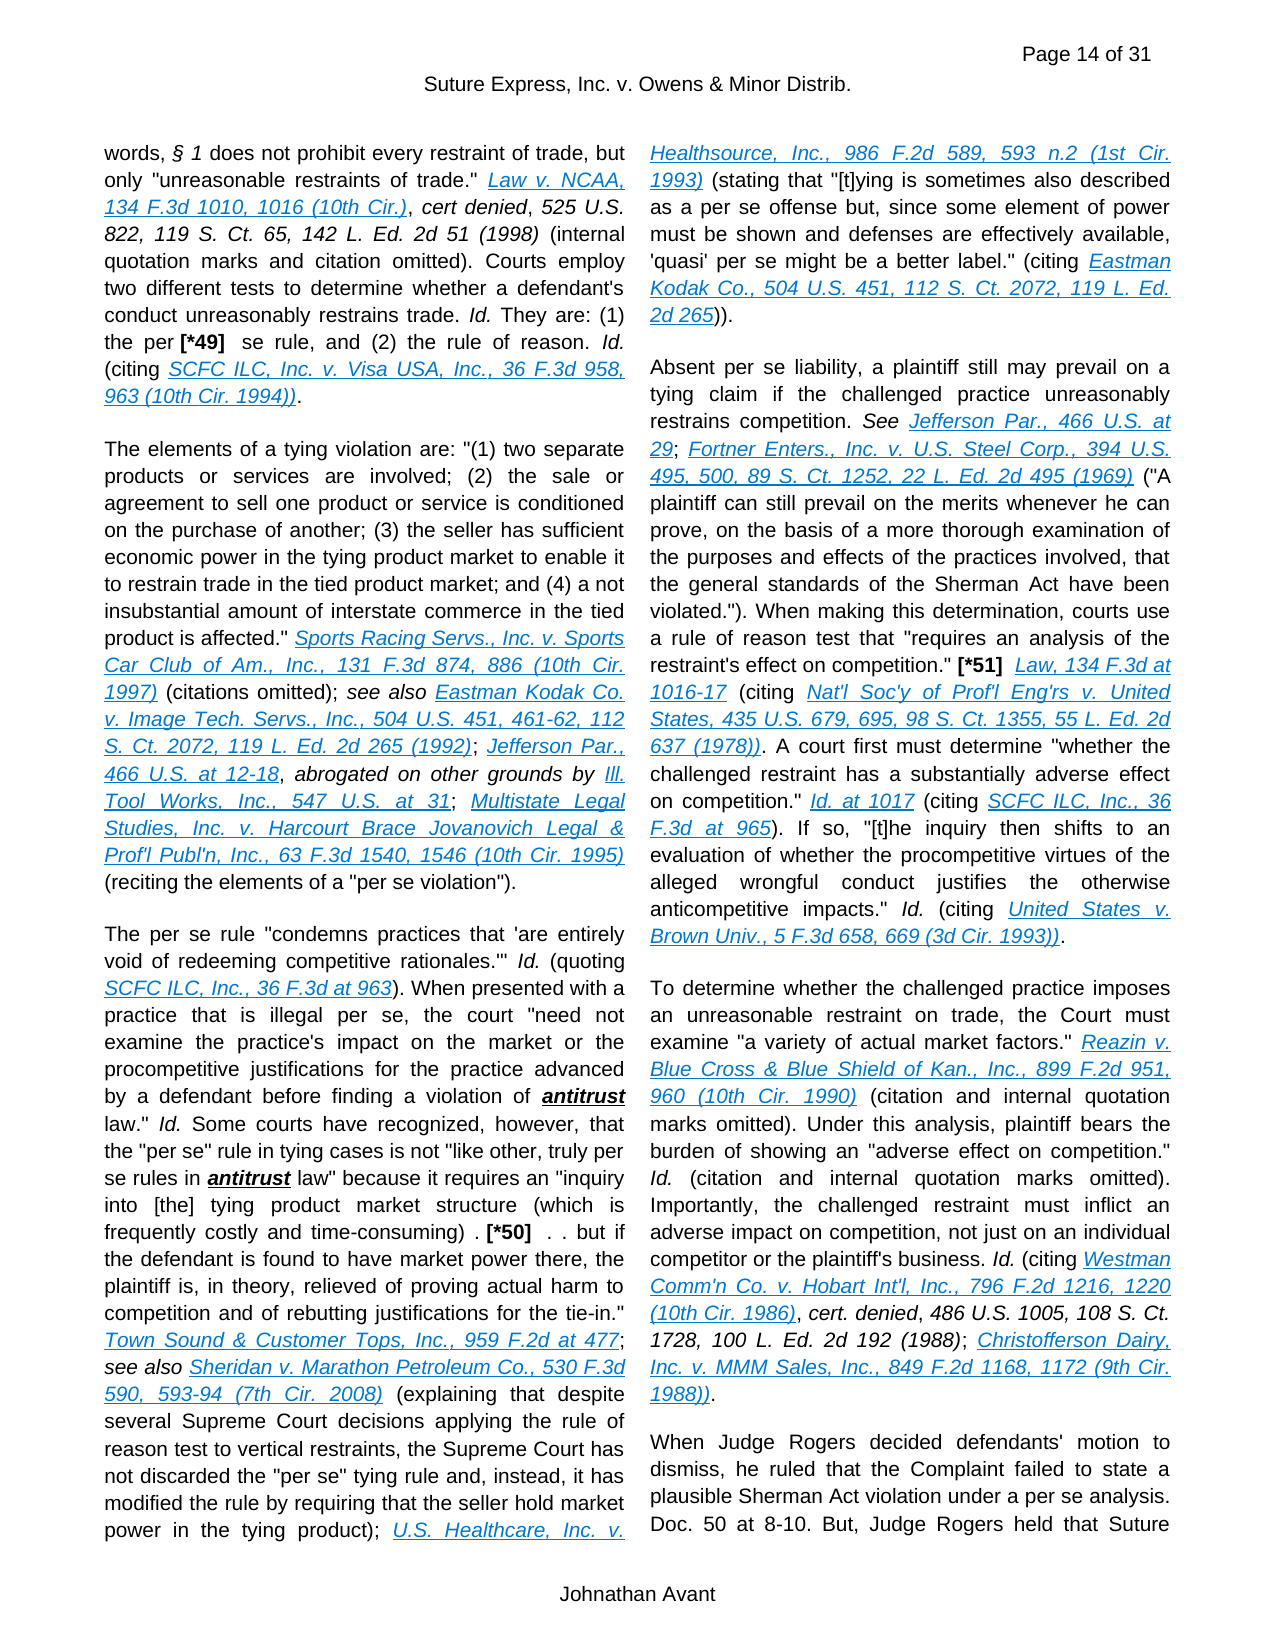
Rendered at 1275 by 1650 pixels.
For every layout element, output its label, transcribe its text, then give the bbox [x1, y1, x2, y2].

text To determine whether the challenged practice imposes an unreasonable restraint on trade, the Court must examine "a variety of actual market factors." Reazin v. Blue Cross & Blue Shield of Kan., Inc., 899 F.2d 951, 960 (10th Cir. 1990) (citation and internal quotation marks omitted). Under this analysis, plaintiff bears the burden of showing an "adverse effect on competition." Id. (citation and internal quotation marks omitted). Importantly, the challenged restraint must inflict an adverse impact on competition, not just on an individual competitor or the plaintiff's business. Id. (citing Westman Comm'n Co. v. Hobart Int'l, Inc., 796 F.2d 1216, 1220 (10th Cir. 1986), cert. denied, 486 U.S. 1005, 108 S. Ct. 1728, 100 L. Ed. 2d 192 (1988); Christofferson Dairy, Inc. v. MMM Sales, Inc., 849 F.2d 1168, 1172 (9th Cir. 1988)). [650, 973, 1171, 1078]
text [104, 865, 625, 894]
text The elements of a tying violation are: "(1) two separate products or services are involved; (2) the sale or agreement to sell one product or service is conditioned on the purchase of another; (3) the seller has sufficient economic power in the tying product market to enable it to restrain trade in the tied product market; and (4) a not insubstantial amount of interstate commerce in the tied product is affected." Sports Racing Servs., Inc. v. Sports Car Club of Am., Inc., 131 F.3d 874, 886 (10th Cir. 1997) (citations omitted); see also Eastman Kodak Co. v. Image Tech. Servs., Inc., 504 U.S. 451, 461-62, 112 S. Ct. 2072, 119 L. Ed. 2d 265 (1992); Jefferson Par., 466 U.S. at 12-18, abrogated on other grounds by Ill. Tool Works, Inc., 547 U.S. at 31; Multistate Legal Studies, Inc. v. Harcourt Brace Jovanovich Legal & Prof'l Publ'n, Inc., 63 F.3d 1540, 1546 (10th Cir. 1995) (reciting the elements of a "per se violation"). [104, 433, 625, 674]
text Absent per se liability, a plaintiff still may prevail on a tying claim if the challenged practice unreasonably restrains competition. See Jefferson Par., 466 U.S. at 29; Fortner Enters., Inc. v. U.S. Steel Corp., 394 U.S. 495, 500, 89 S. Ct. 1252, 22 L. Ed. 2d 495 (1969) ("A plaintiff can still prevail on the merits whenever he can prove, on the basis of a more thorough examination of the purposes and effects of the practices involved, that the general standards of the Sherman Act have been violated."). When making this determination, courts use a rule of reason test that "requires an analysis of the restraint's effect on competition." [*51] Law, 134 F.3d at 1016-17 (citing Nat'l Soc'y of Prof'l Eng'rs v. United States, 435 U.S. 679, 695, 98 S. Ct. 1355, 55 L. Ed. 2d 637 (1978)). A court first must determine "whether the challenged restraint has a substantially adverse effect on competition." Id. at 1017 (citing SCFC ILC, Inc., 36 F.3d at 965). If so, "[t]he inquiry then shifts to an evaluation of whether the procompetitive virtues of the alleged wrongful conduct justifies the otherwise anticompetitive impacts." Id. (citing United States v. Brown Univ., 5 F.3d 658, 669 (3d Cir. 1993)). [650, 352, 1171, 728]
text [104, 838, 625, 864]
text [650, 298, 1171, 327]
text To determine whether the challenged practice imposes an unreasonable restraint on trade, the Court must examine "a variety of actual market factors." Reazin v. Blue Cross & Blue Shield of Kan., Inc., 899 F.2d 951, 960 (10th Cir. 1990) (citation and internal quotation marks omitted). Under this analysis, plaintiff bears the burden of showing an "adverse effect on competition." Id. (citation and internal quotation marks omitted). Importantly, the challenged restraint must inflict an adverse impact on competition, not just on an individual competitor or the plaintiff's business. Id. (citing Westman Comm'n Co. v. Hobart Int'l, Inc., 796 F.2d 1216, 1220 (10th Cir. 1986), cert. denied, 486 U.S. 1005, 108 S. Ct. 1728, 100 L. Ed. 2d 192 (1988); Christofferson Dairy, Inc. v. MMM Sales, Inc., 849 F.2d 1168, 1172 (9th Cir. 1988)). [650, 1079, 1171, 1295]
text The per se rule "condemns practices that 'are entirely void of redeeming competitive rationales.'" Id. (quoting SCFC ILC, Inc., 36 F.3d at 963). When presented with a practice that is illegal per se, the court "need not examine the practice's impact on the market or the procompetitive justifications for the practice advanced by a defendant before finding a violation of antitrust law." Id. Some courts have recognized, however, that the "per se" rule in tying cases is not "like other, truly per se rules in antitrust law" because it requires an "inquiry into [the] tying product market structure (which is frequently costly and time-consuming) . [*50] . . but if the defendant is found to have market power there, the plaintiff is, in theory, relieved of proving actual harm to competition and of rebutting justifications for the tie-in." Town Sound & Customer Tops, Inc., 959 F.2d at 477; see also Sheridan v. Marathon Petroleum Co., 530 F.3d 590, 593-94 (7th Cir. 2008) (explaining that despite several Supreme Court decisions applying the rule of reason test to vertical restraints, the Supreme Court has not discarded the "per se" tying rule and, instead, it has modified the rule by requiring that the seller hold market power in the tying product); U.S. Healthcare, Inc. v. Healthsource, Inc., 986 F.2d 589, 593 n.2 (1st Cir. 1993) (stating that "[t]ying is sometimes also described as a per se offense but, since some element of power must be shown and defenses are effectively available, 'quasi' per se might be a better label." (citing Eastman Kodak Co., 504 U.S. 451, 112 S. Ct. 2072, 119 L. Ed. 2d 265)). [104, 919, 625, 1542]
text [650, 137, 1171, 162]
text Absent per se liability, a plaintiff still may prevail on a tying claim if the challenged practice unreasonably restrains competition. See Jefferson Par., 466 U.S. at 29; Fortner Enters., Inc. v. U.S. Steel Corp., 394 U.S. 495, 500, 89 S. Ct. 1252, 22 L. Ed. 2d 495 (1969) ("A plaintiff can still prevail on the merits whenever he can prove, on the basis of a more thorough examination of the purposes and effects of the practices involved, that the general standards of the Sherman Act have been violated."). When making this determination, courts use a rule of reason test that "requires an analysis of the restraint's effect on competition." [*51] Law, 134 F.3d at 1016-17 (citing Nat'l Soc'y of Prof'l Eng'rs v. United States, 435 U.S. 679, 695, 98 S. Ct. 1355, 55 L. Ed. 2d 637 (1978)). A court first must determine "whether the challenged restraint has a substantially adverse effect on competition." Id. at 1017 (citing SCFC ILC, Inc., 36 F.3d at 965). If so, "[t]he inquiry then shifts to an evaluation of whether the procompetitive virtues of the alleged wrongful conduct justifies the otherwise anticompetitive impacts." Id. (citing United States v. Brown Univ., 5 F.3d 658, 669 (3d Cir. 1993)). [650, 729, 1171, 948]
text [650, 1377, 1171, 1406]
text The elements of a tying violation are: "(1) two separate products or services are involved; (2) the sale or agreement to sell one product or service is conditioned on the purchase of another; (3) the seller has sufficient economic power in the tying product market to enable it to restrain trade in the tied product market; and (4) a not insubstantial amount of interstate commerce in the tied product is affected." Sports Racing Servs., Inc. v. Sports Car Club of Am., Inc., 131 F.3d 874, 886 (10th Cir. 1997) (citations omitted); see also Eastman Kodak Co. v. Image Tech. Servs., Inc., 504 U.S. 451, 461-62, 112 S. Ct. 2072, 119 L. Ed. 2d 265 (1992); Jefferson Par., 466 U.S. at 12-18, abrogated on other grounds by Ill. Tool Works, Inc., 547 U.S. at 31; Multistate Legal Studies, Inc. v. Harcourt Brace Jovanovich Legal & Prof'l Publ'n, Inc., 63 F.3d 1540, 1546 (10th Cir. 1995) (reciting the elements of a "per se violation"). [104, 729, 625, 837]
